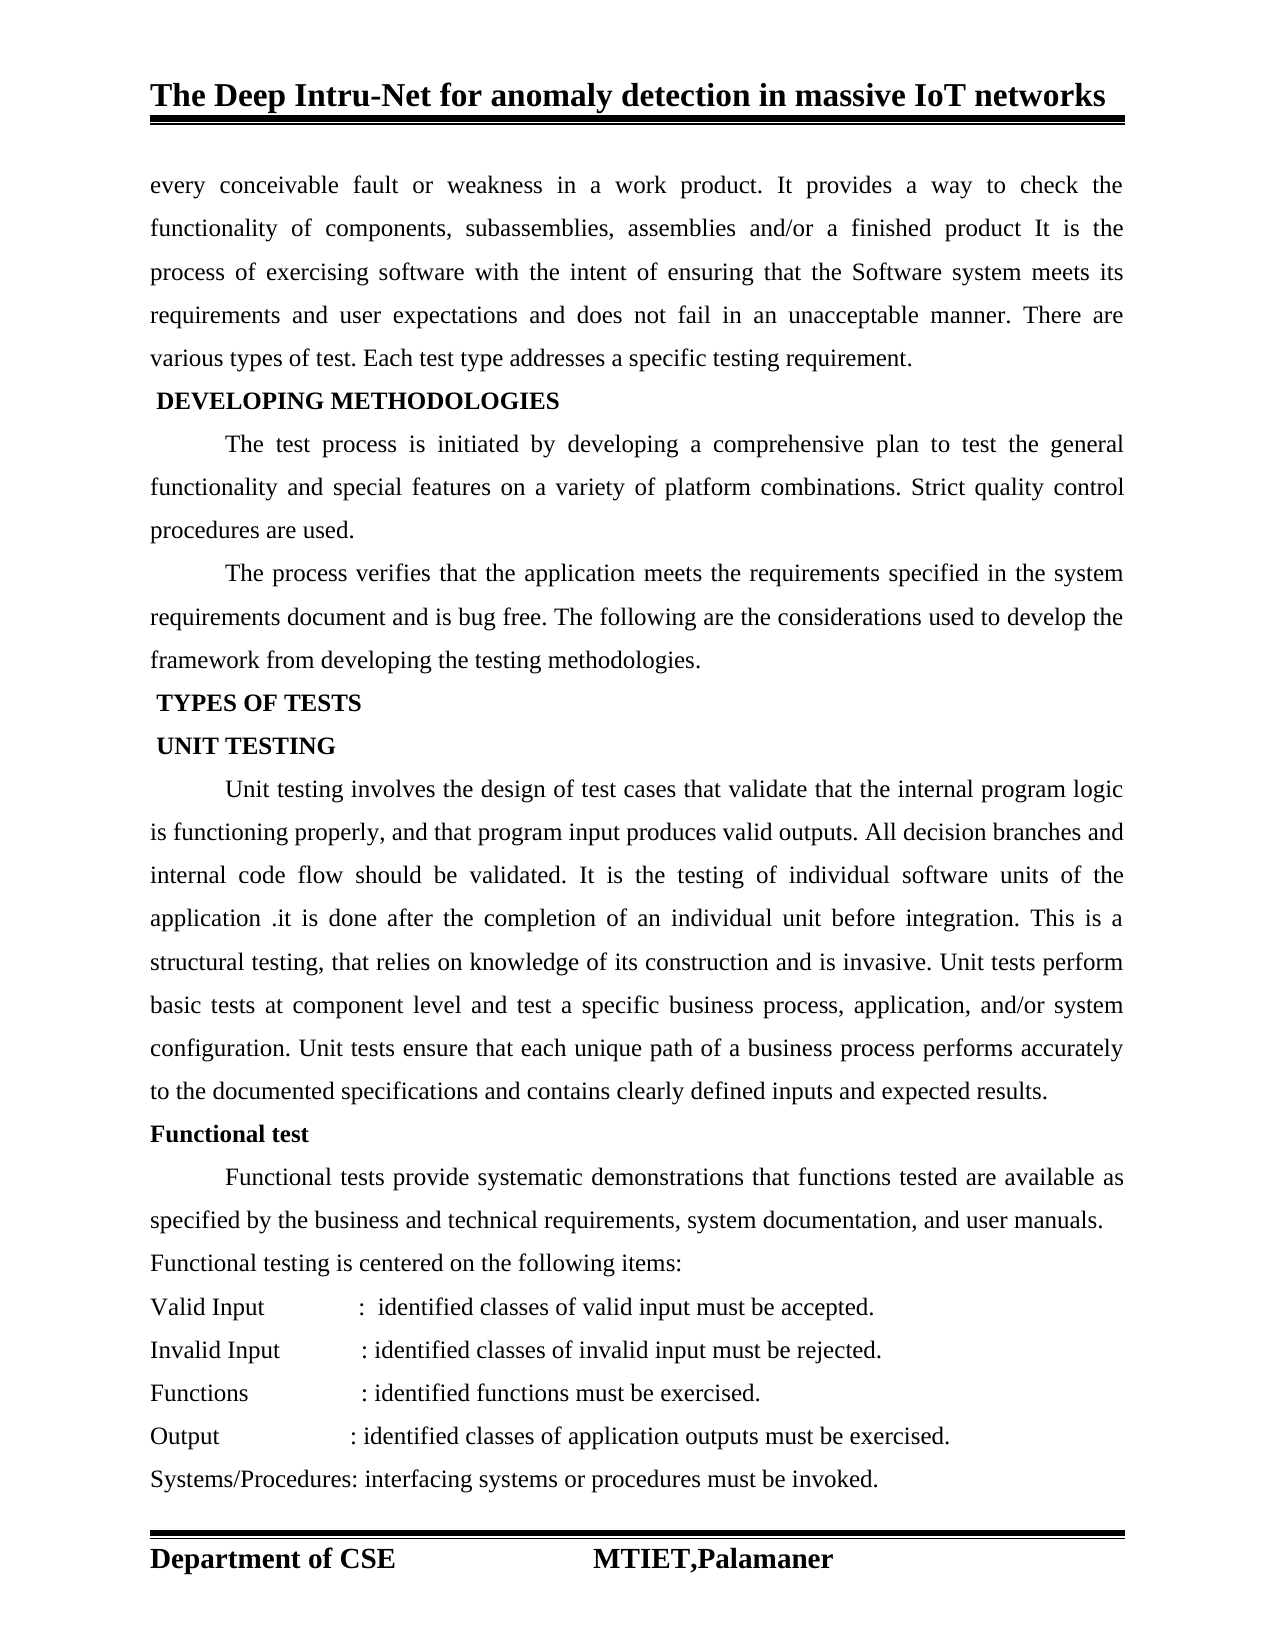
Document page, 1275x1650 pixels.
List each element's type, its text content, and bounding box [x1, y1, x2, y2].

text UNIT TESTING [150, 731, 1125, 760]
text Functional test [150, 1119, 1125, 1148]
text Output : identified classes of application outputs must be exercised. [150, 1421, 1125, 1450]
text Functional testing is centered on the following items: [150, 1248, 1125, 1277]
text The test process is initiated by developing a comprehensive plan to test the general functionality and special features on a variety of platform combinations. Strict quality control procedures are used. [150, 429, 1125, 544]
text Systems/Procedures: interfacing systems or procedures must be invoked. [150, 1464, 1125, 1493]
text Invalid Input : identified classes of invalid input must be rejected. [150, 1335, 1125, 1363]
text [150, 170, 1125, 372]
text Unit testing involves the design of test cases that validate that the internal program logic is functioning properly, and that program input produces valid outputs. All decision branches and internal code flow should be validated. It is the testing of individual software units of the application .it is done after the completion of an individual unit before integration. This is a structural testing, that relies on knowledge of its construction and is invasive. Unit tests perform basic tests at component level and test a specific business process, application, and/or system configuration. Unit tests ensure that each unique path of a business process performs accurately to the documented specifications and contains clearly defined inputs and expected results. [150, 774, 1125, 1105]
text The process verifies that the application meets the requirements specified in the system requirements document and is bug free. The following are the considerations used to develop the framework from developing the testing methodologies. [150, 558, 1125, 673]
text Valid Input : identified classes of valid input must be accepted. [150, 1292, 1125, 1320]
text Functional tests provide systematic demonstrations that functions tested are available as specified by the business and technical requirements, system documentation, and user manuals. [150, 1162, 1125, 1234]
text Functions : identified functions must be exercised. [150, 1378, 1125, 1407]
text TYPES OF TESTS [150, 688, 1125, 717]
text DEVELOPING METHODOLOGIES [150, 386, 1125, 415]
